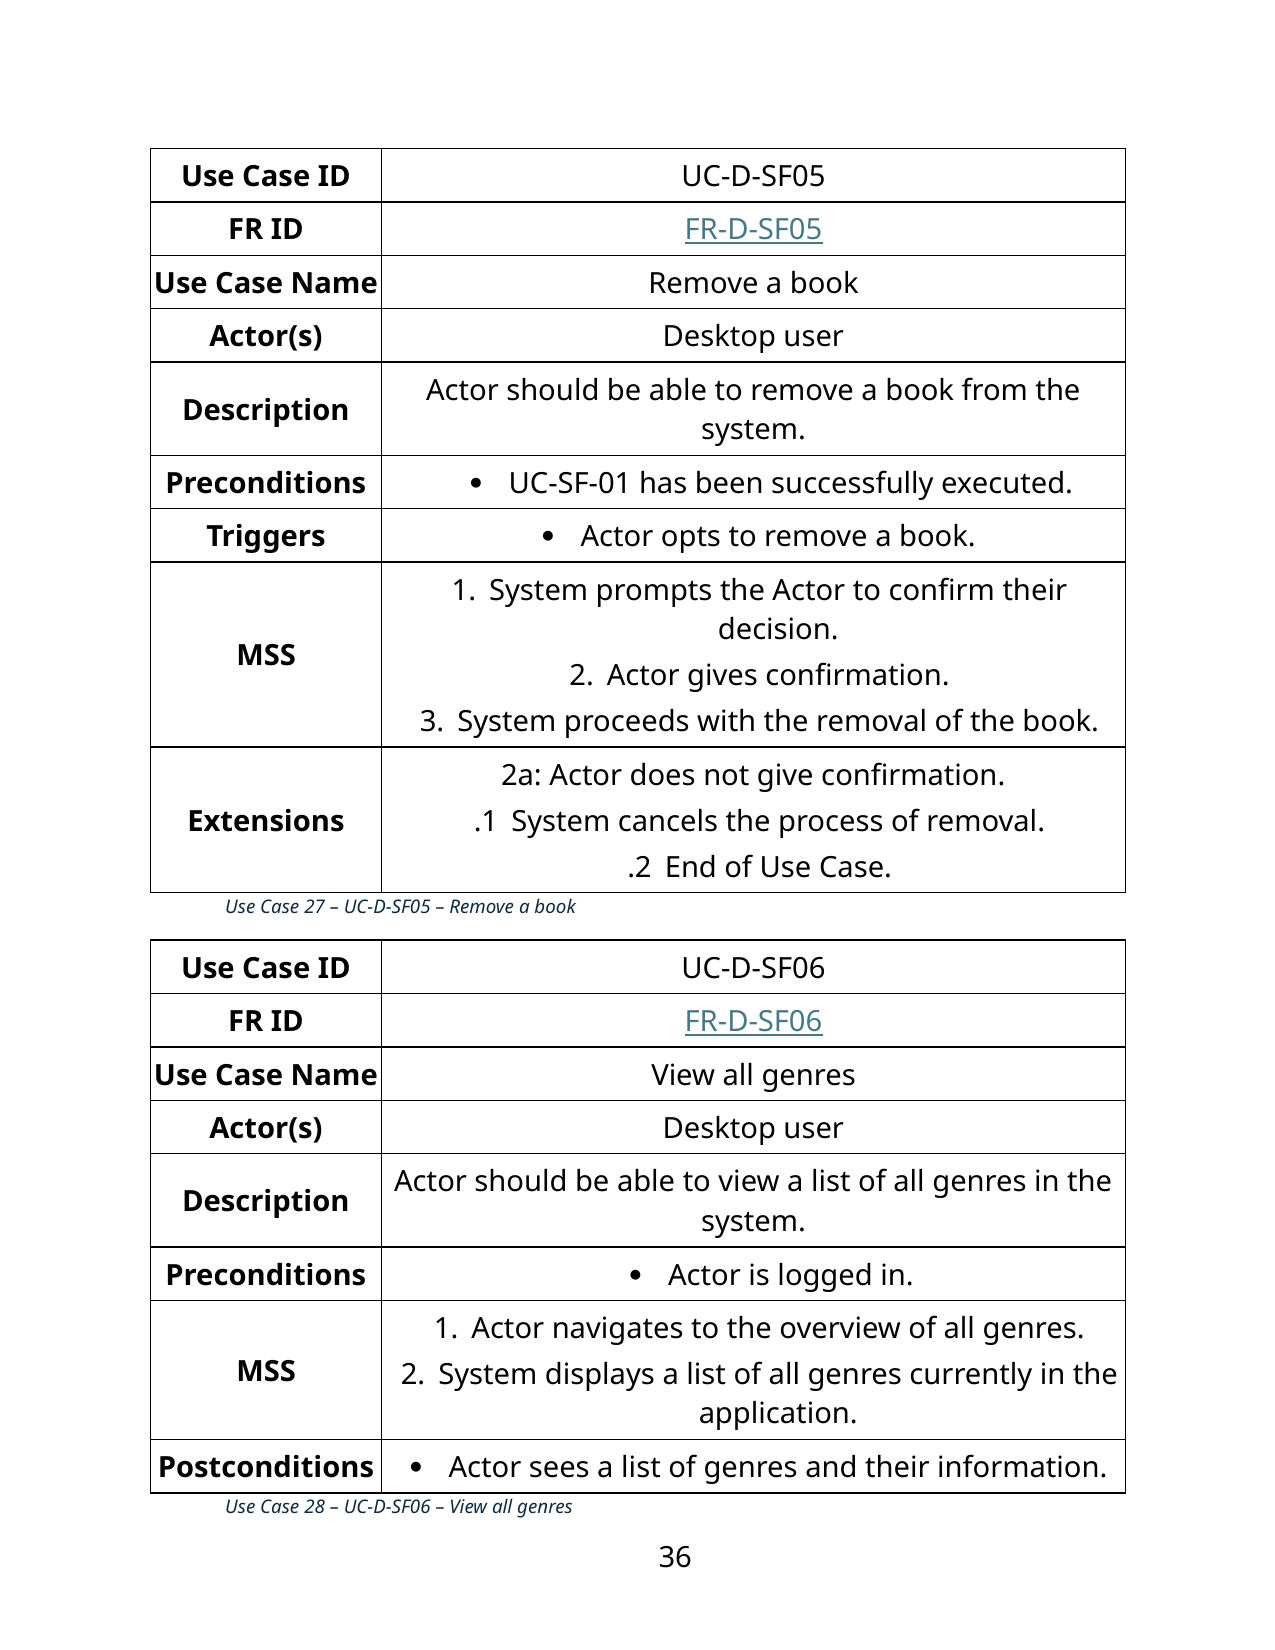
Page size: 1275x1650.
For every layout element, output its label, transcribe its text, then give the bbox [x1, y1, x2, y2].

table_header UC-D-SF05 [382, 149, 1125, 201]
table_cell Preconditions [151, 456, 381, 508]
table_cell FR ID [151, 203, 381, 254]
table_cell Actor should be able to remove a book from the system. [382, 363, 1125, 454]
table_cell Triggers [151, 509, 381, 561]
table_cell Preconditions [151, 1248, 381, 1300]
table_cell Postconditions [151, 1440, 381, 1492]
table_cell Use Case Name [151, 1048, 381, 1100]
table_cell MSS [151, 1301, 381, 1439]
table_cell UC-SF-01 has been successfully executed. [382, 456, 1125, 508]
table_cell Extensions [151, 748, 381, 892]
table_cell Actor navigates to the overview of all genres. System displays a list of all genres currently in the application. [382, 1301, 1125, 1439]
text Use Case 28 – UC-D-SF06 – View all genres [150, 1494, 1125, 1519]
table_cell System prompts the Actor to confirm their decision. Actor gives confirmation. System proceeds with the removal of the book. [382, 563, 1125, 746]
table_cell Actor(s) [151, 1101, 381, 1153]
table_cell Description [151, 1154, 381, 1246]
table_cell Actor sees a list of genres and their information. [382, 1440, 1125, 1492]
table_cell FR-D-SF06 [382, 994, 1125, 1046]
text Use Case 27 – UC-D-SF05 – Remove a book [150, 893, 1125, 918]
table_cell FR ID [151, 994, 381, 1046]
table_cell FR-D-SF05 [382, 203, 1125, 254]
table_cell Use Case Name [151, 256, 381, 308]
table_header UC-D-SF06 [382, 941, 1125, 993]
table_cell Remove a book [382, 256, 1125, 308]
table_cell Actor is logged in. [382, 1248, 1125, 1300]
table_cell View all genres [382, 1048, 1125, 1100]
table_cell Desktop user [382, 309, 1125, 361]
table_cell Actor opts to remove a book. [382, 509, 1125, 561]
table_header Use Case ID [151, 149, 381, 201]
table_cell 2a: Actor does not give confirmation. System cancels the process of removal. End of Use Case. [382, 748, 1125, 892]
table_cell Description [151, 363, 381, 454]
table_cell Actor(s) [151, 309, 381, 361]
table_cell Desktop user [382, 1101, 1125, 1153]
table_cell MSS [151, 563, 381, 746]
table_header Use Case ID [151, 941, 381, 993]
table_cell Actor should be able to view a list of all genres in the system. [382, 1154, 1125, 1246]
